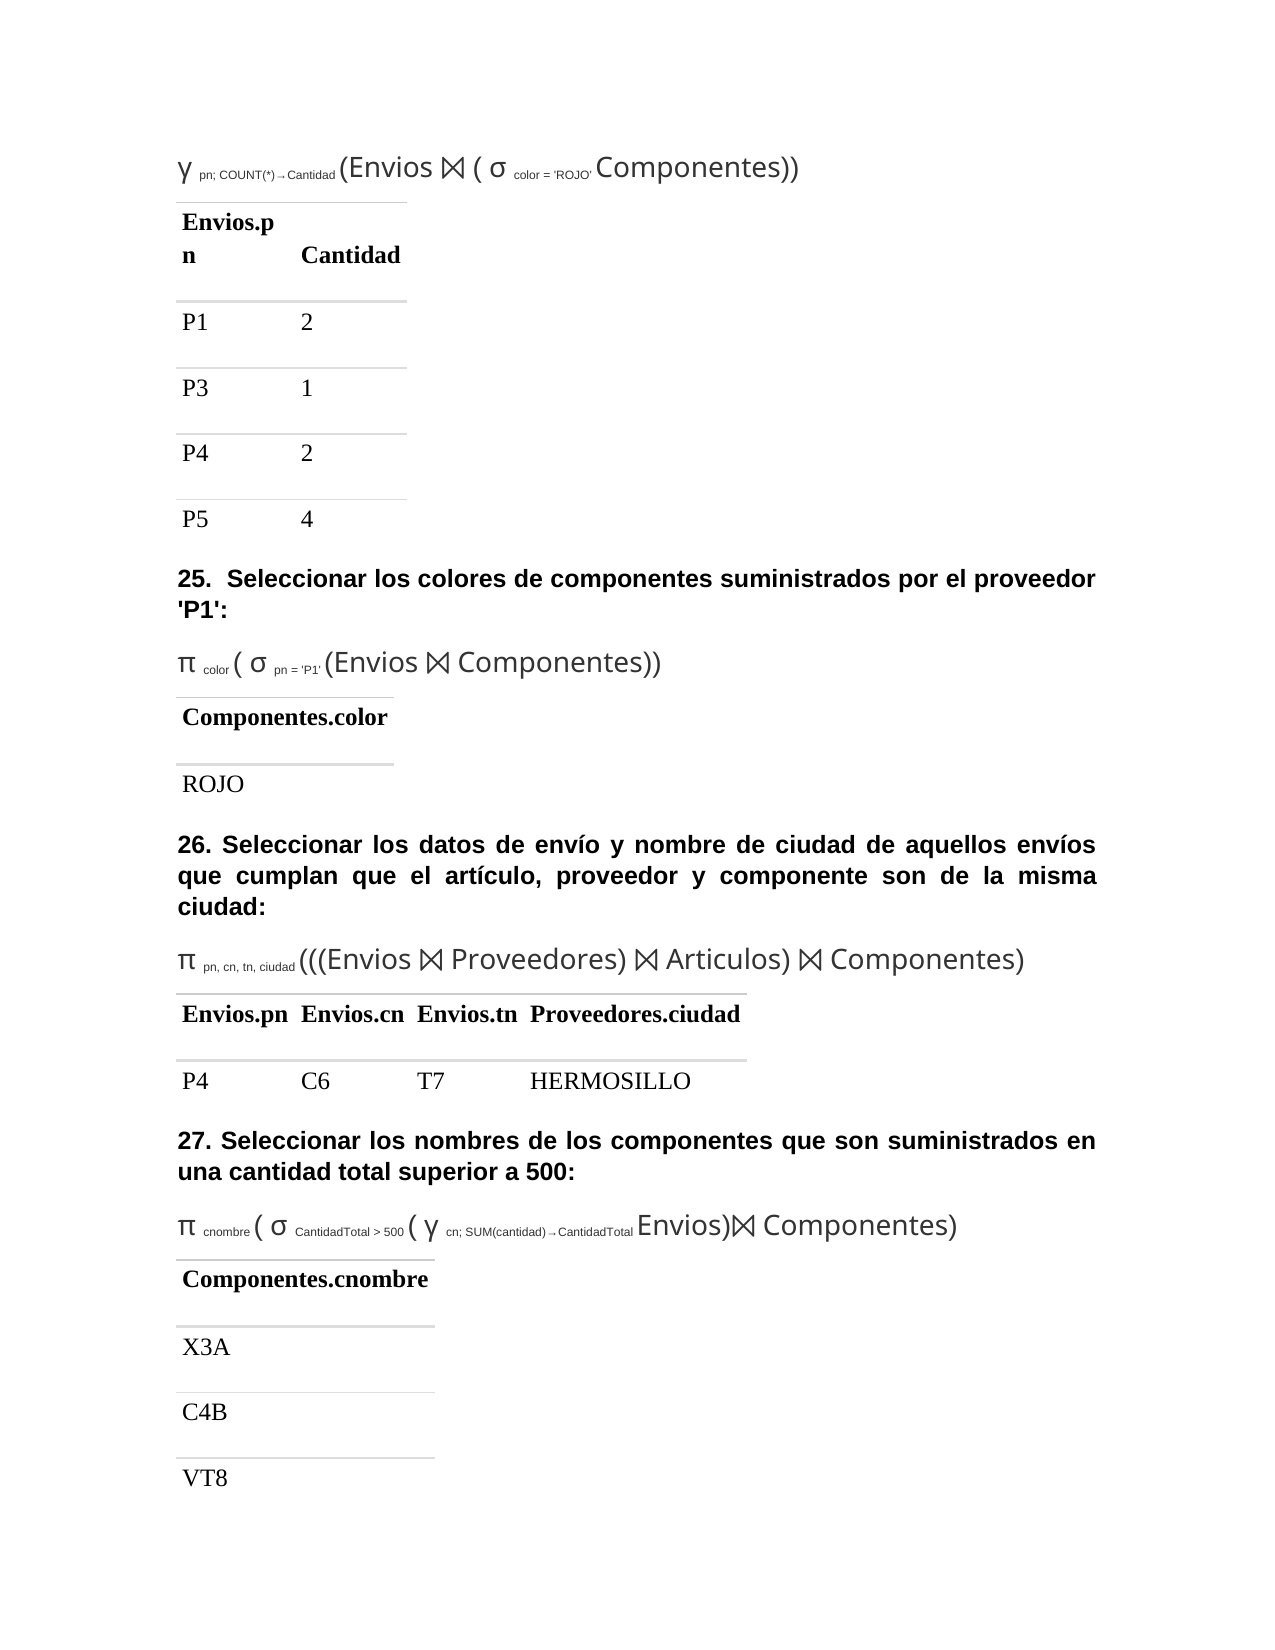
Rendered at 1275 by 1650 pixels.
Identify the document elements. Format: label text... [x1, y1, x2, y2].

table_cell ROJO [176, 766, 394, 829]
table_cell 2 [294, 303, 407, 367]
table_cell P3 [176, 369, 294, 433]
text π color ( σ pn = 'P1' (Envios ⨝ Componentes)) [177, 643, 1098, 681]
text γ pn; COUNT(*)→Cantidad (Envios ⨝ ( σ color = 'ROJO' Componentes)) [177, 148, 1098, 186]
text 27. Seleccionar los nombres de los componentes que son suministrados en una cantidad total superior a 500: [177, 1126, 1098, 1186]
table_header Cantidad [294, 203, 407, 300]
table_cell VT8 [176, 1459, 435, 1492]
table_cell 2 [294, 435, 407, 498]
table_header Componentes.cnombre [176, 1261, 435, 1324]
text π pn, cn, tn, ciudad (((Envios ⨝ Proveedores) ⨝ Articulos) ⨝ Componentes) [177, 939, 1098, 978]
table_header Envios.pn [176, 995, 294, 1059]
table_cell P5 [176, 500, 294, 564]
table_header Componentes.color [176, 698, 394, 762]
table_cell P4 [176, 435, 294, 498]
table_cell HERMOSILLO [524, 1062, 747, 1126]
table_header Envios.tn [411, 995, 524, 1059]
text 26. Seleccionar los datos de envío y nombre de ciudad de aquellos envíos que cumplan que el artículo, proveedor y componente son de la misma ciudad: [177, 829, 1098, 920]
table_header Envios.cn [295, 995, 411, 1059]
text π cnombre ( σ CantidadTotal > 500 ( γ cn; SUM(cantidad)→CantidadTotal Envios)⨝ Componentes) [177, 1205, 1098, 1243]
table_cell C4B [176, 1393, 435, 1457]
table_cell C6 [295, 1062, 411, 1126]
table_cell 1 [294, 369, 407, 433]
table_header Envios.pn [176, 203, 294, 300]
table_cell X3A [176, 1328, 435, 1392]
table_cell 4 [294, 500, 407, 564]
table_cell T7 [411, 1062, 524, 1126]
table_header Proveedores.ciudad [524, 995, 747, 1059]
text 25. Seleccionar los colores de componentes suministrados por el proveedor 'P1': [177, 564, 1098, 624]
table_cell P1 [176, 303, 294, 367]
table_cell P4 [176, 1062, 294, 1126]
